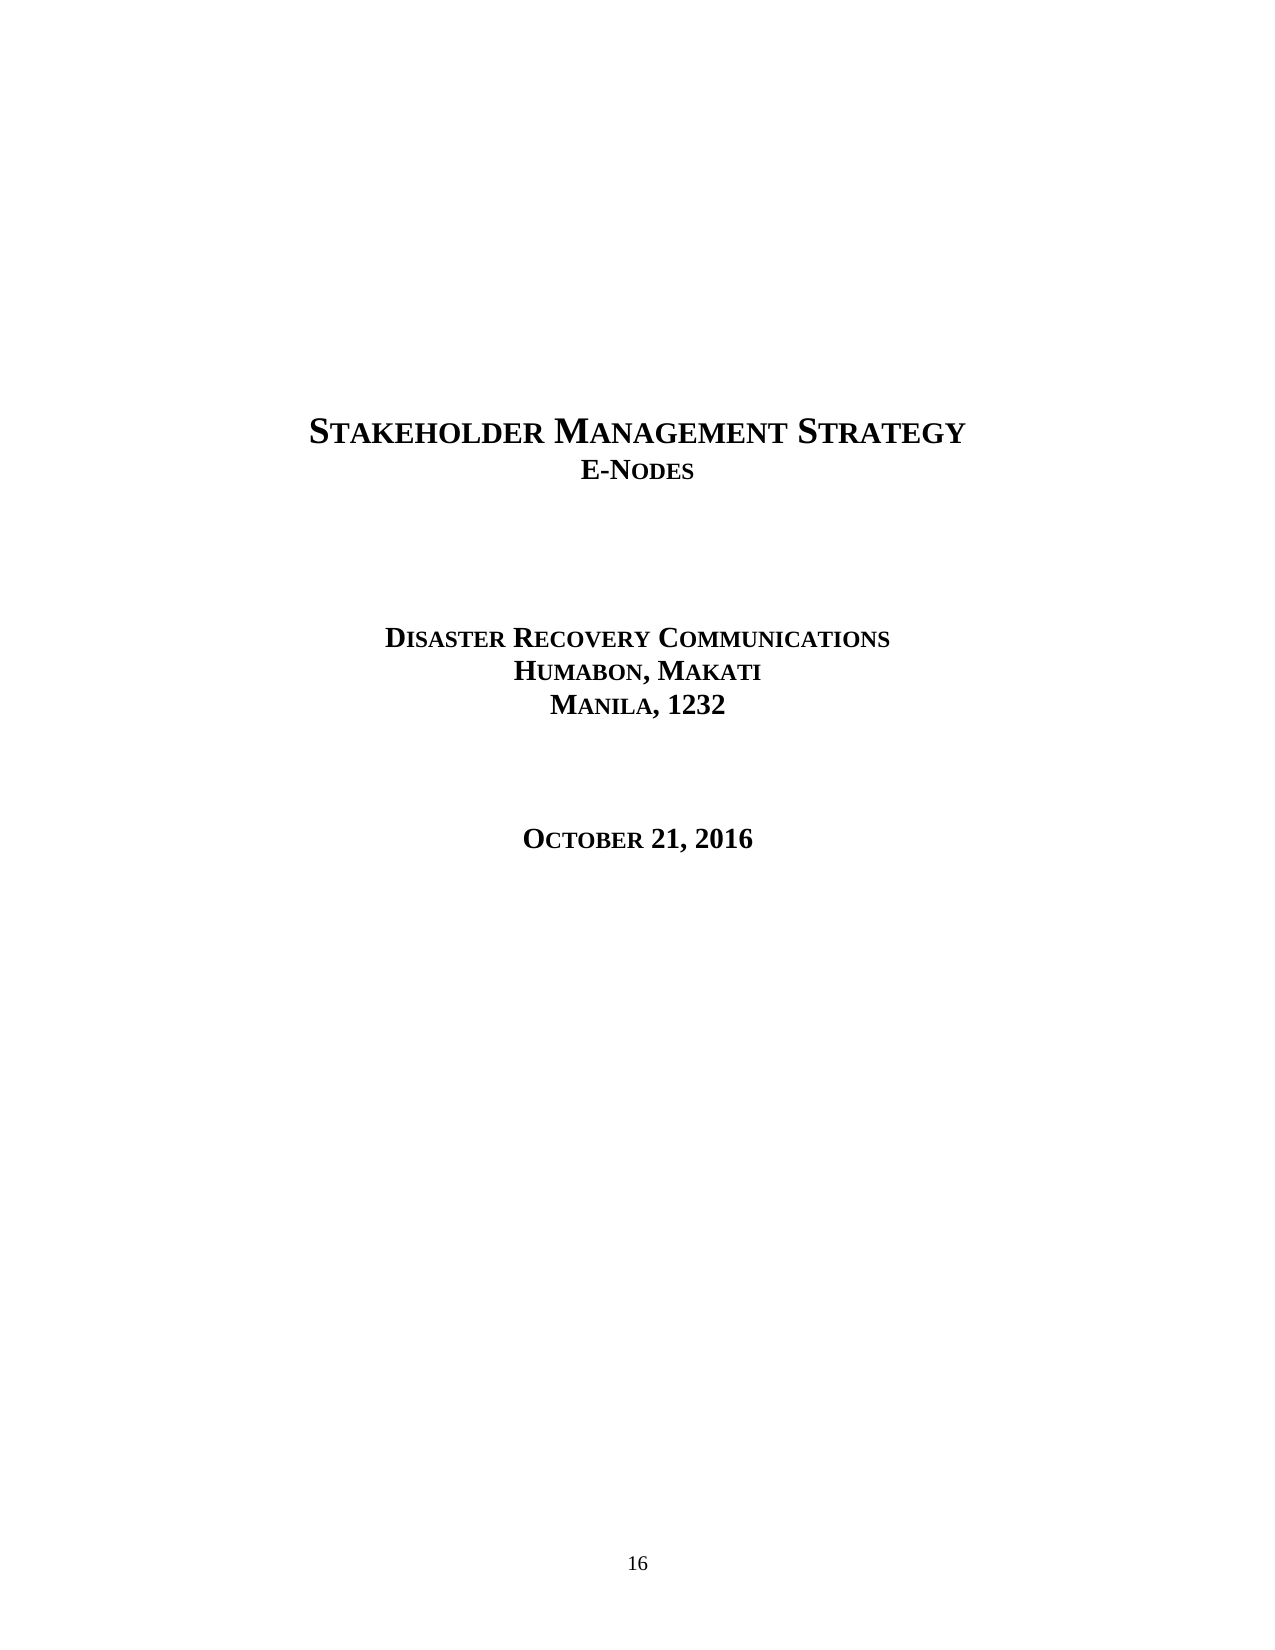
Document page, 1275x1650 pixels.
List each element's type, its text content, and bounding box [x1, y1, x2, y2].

text E-Nodes [150, 452, 1125, 486]
text Stakeholder Management Strategy [150, 409, 1125, 452]
text Humabon, Makati [150, 653, 1125, 687]
text Manila, 1232 [150, 687, 1125, 720]
text Disaster Recovery Communications [150, 620, 1125, 653]
text October 21, 2016 [150, 821, 1125, 854]
